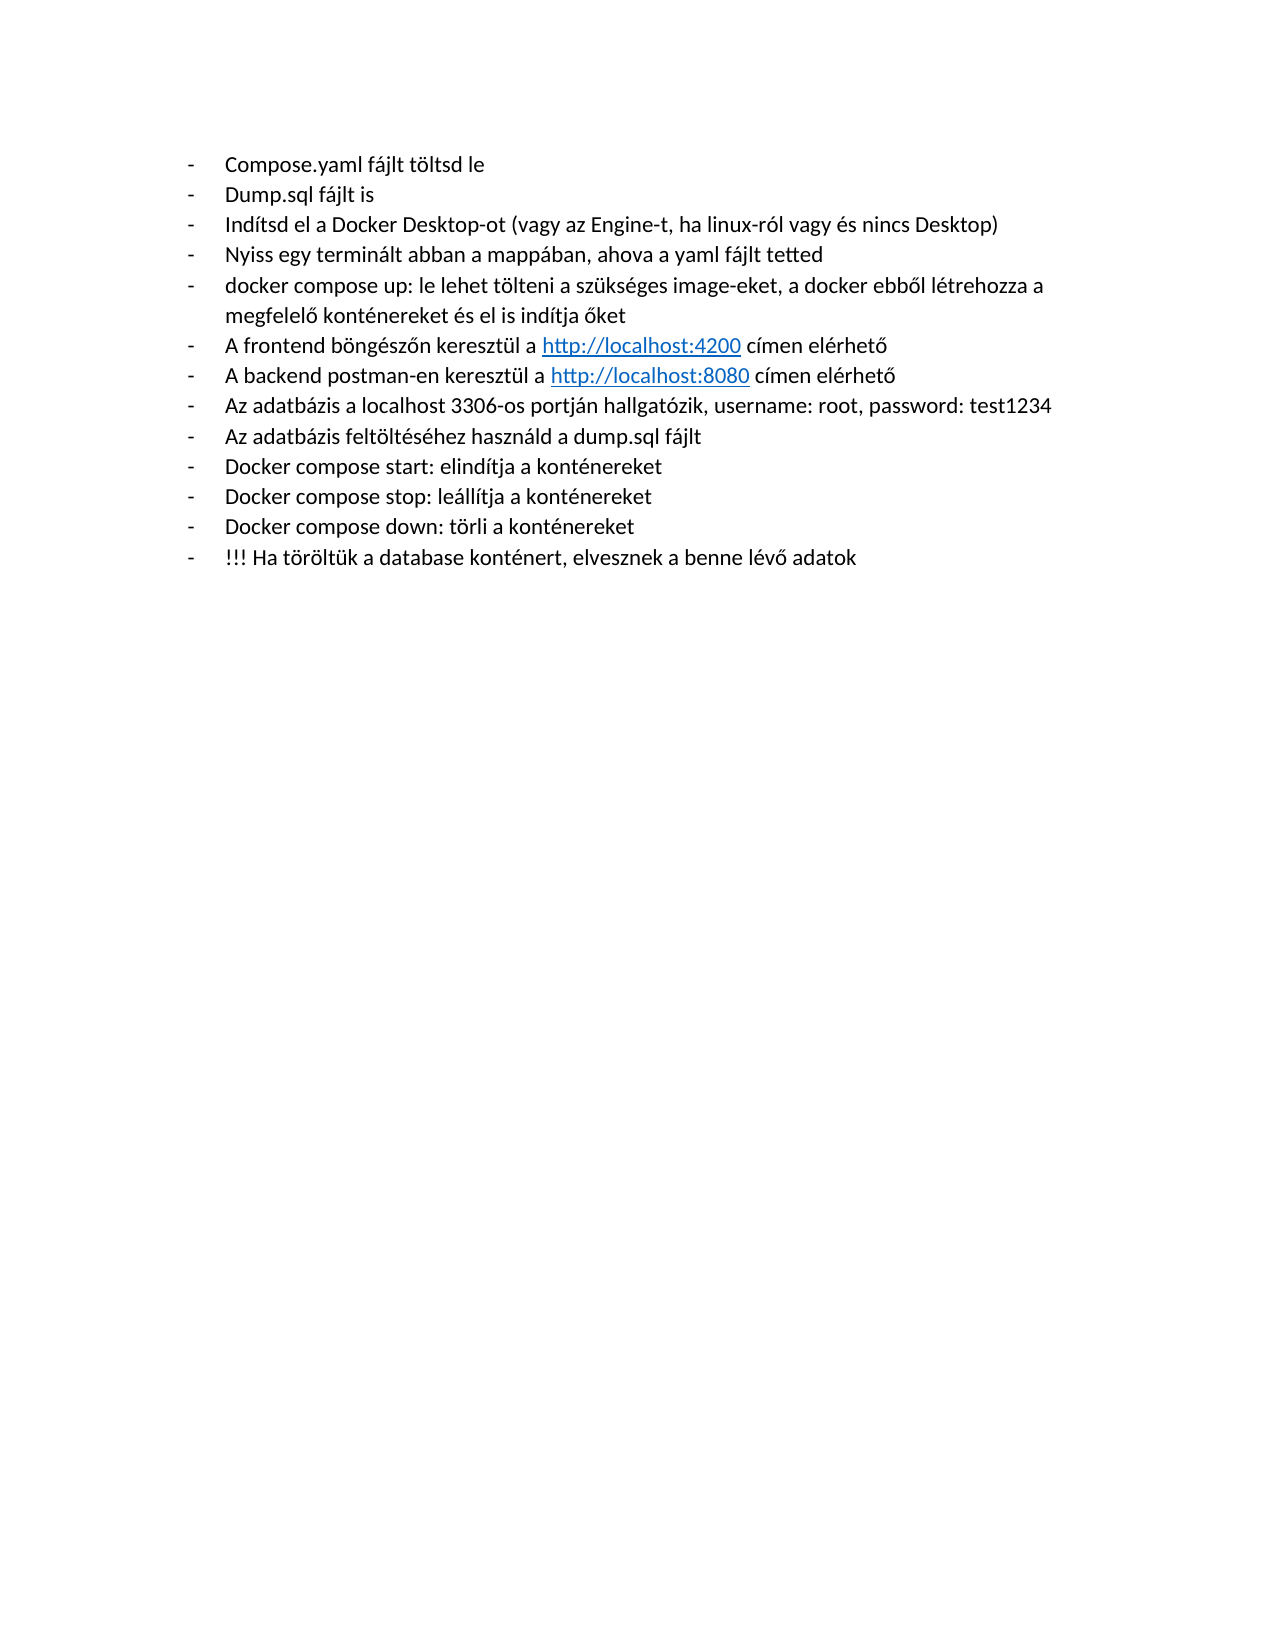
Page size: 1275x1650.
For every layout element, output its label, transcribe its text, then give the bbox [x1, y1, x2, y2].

list Nyiss egy terminált abban a mappában, ahova a yaml fájlt tetted [187, 241, 1125, 269]
list Docker compose start: elindítja a konténereket [187, 452, 1125, 480]
list A frontend böngészőn keresztül a http://localhost:4200 címen elérhető [187, 331, 1125, 359]
list Docker compose down: törli a konténereket [187, 512, 1125, 541]
list Dump.sql fájlt is [187, 180, 1125, 208]
list Docker compose stop: leállítja a konténereket [187, 482, 1125, 510]
list !!! Ha töröltük a database konténert, elvesznek a benne lévő adatok [187, 543, 1125, 571]
list Indítsd el a Docker Desktop-ot (vagy az Engine-t, ha linux-ról vagy és nincs Desktop) [187, 210, 1125, 238]
list Az adatbázis feltöltéséhez használd a dump.sql fájlt [187, 422, 1125, 450]
list Az adatbázis a localhost 3306-os portján hallgatózik, username: root, password: test1234 [187, 392, 1125, 420]
list Compose.yaml fájlt töltsd le [187, 150, 1125, 178]
list A backend postman-en keresztül a http://localhost:8080 címen elérhető [187, 361, 1125, 389]
list docker compose up: le lehet tölteni a szükséges image-eket, a docker ebből létrehozza a megfelelő konténereket és el is indítja őket [187, 271, 1125, 329]
